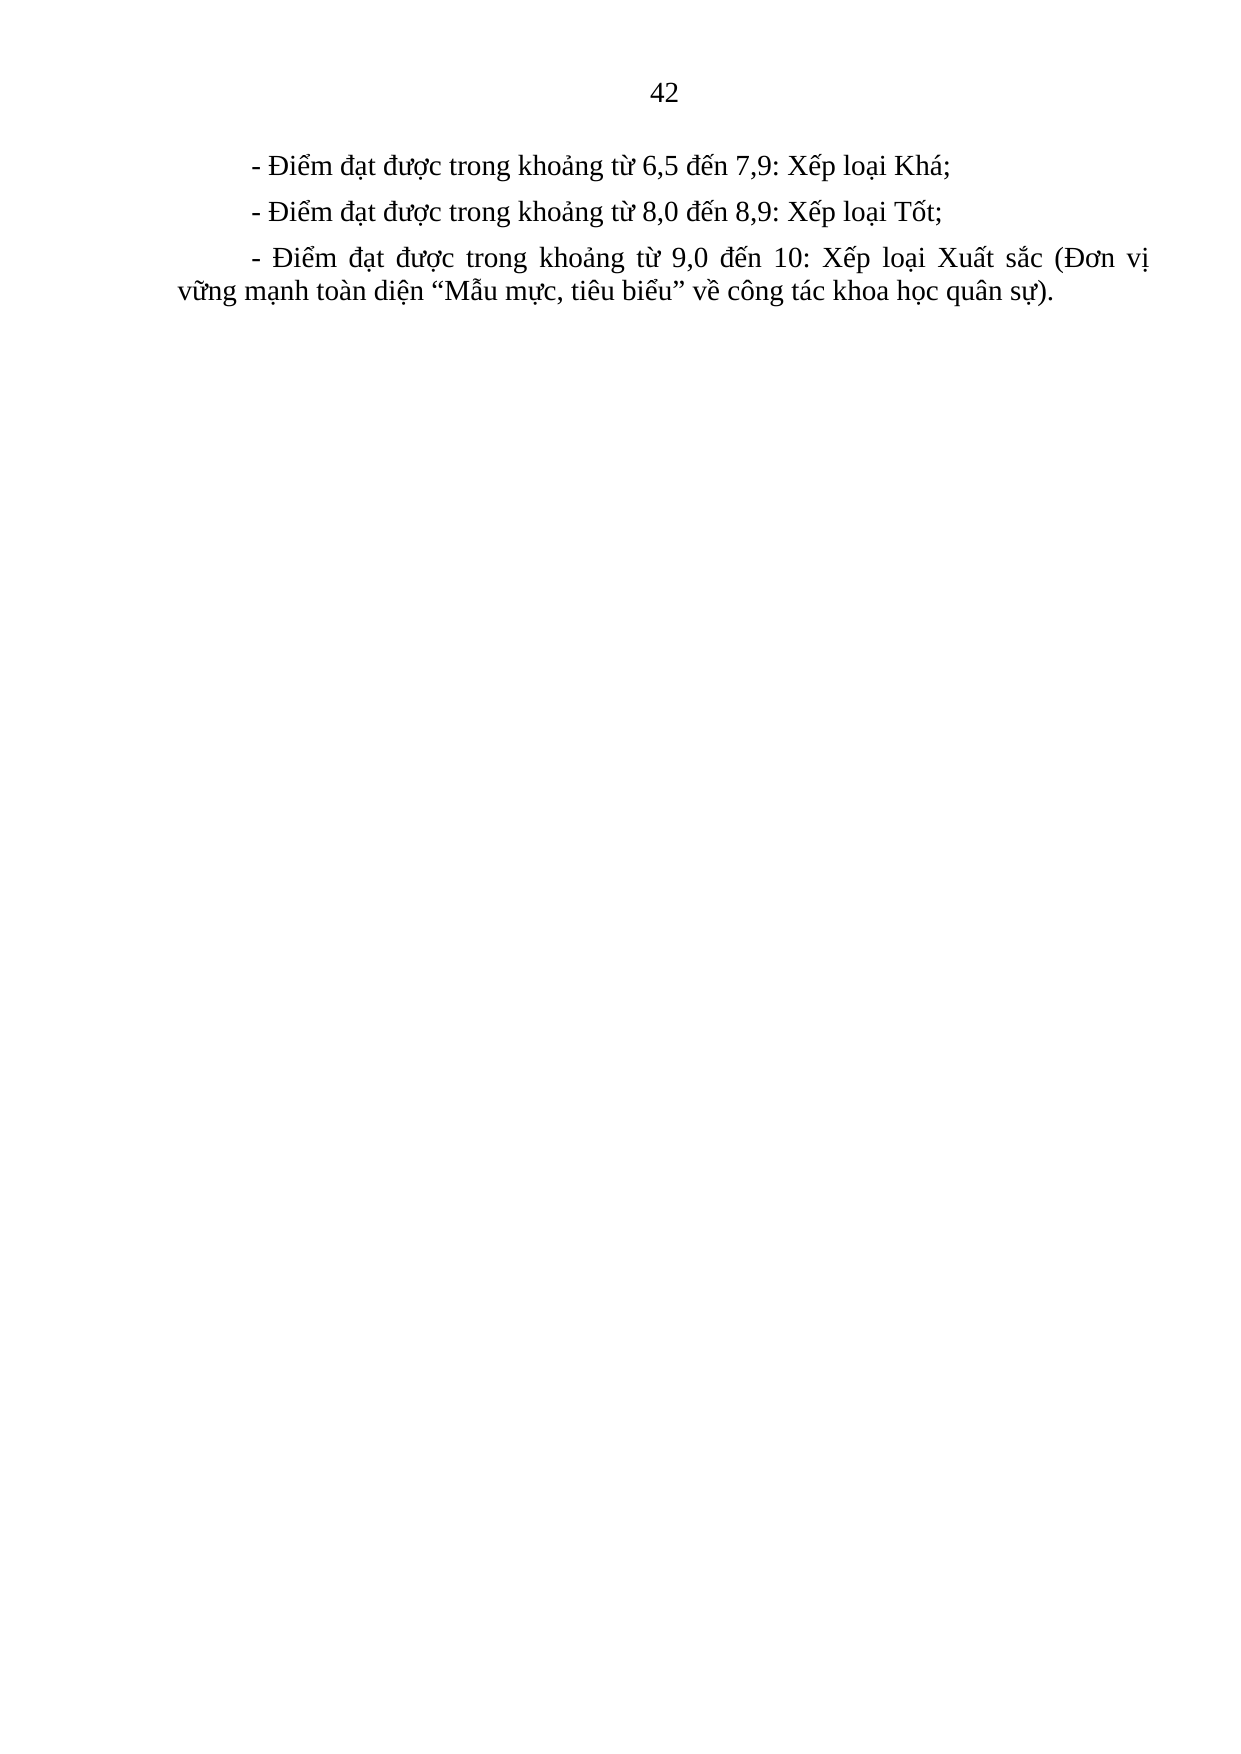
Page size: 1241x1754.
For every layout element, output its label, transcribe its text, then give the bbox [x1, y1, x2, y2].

text - Điểm đạt được trong khoảng từ 8,0 đến 8,9: Xếp loại Tốt; [177, 194, 1152, 227]
text - Điểm đạt được trong khoảng từ 9,0 đến 10: Xếp loại Xuất sắc (Đơn vị vững mạnh toàn diện “Mẫu mực, tiêu biểu” về công tác khoa học quân sự). [177, 240, 1152, 307]
text - Điểm đạt được trong khoảng từ 6,5 đến 7,9: Xếp loại Khá; [177, 148, 1152, 181]
